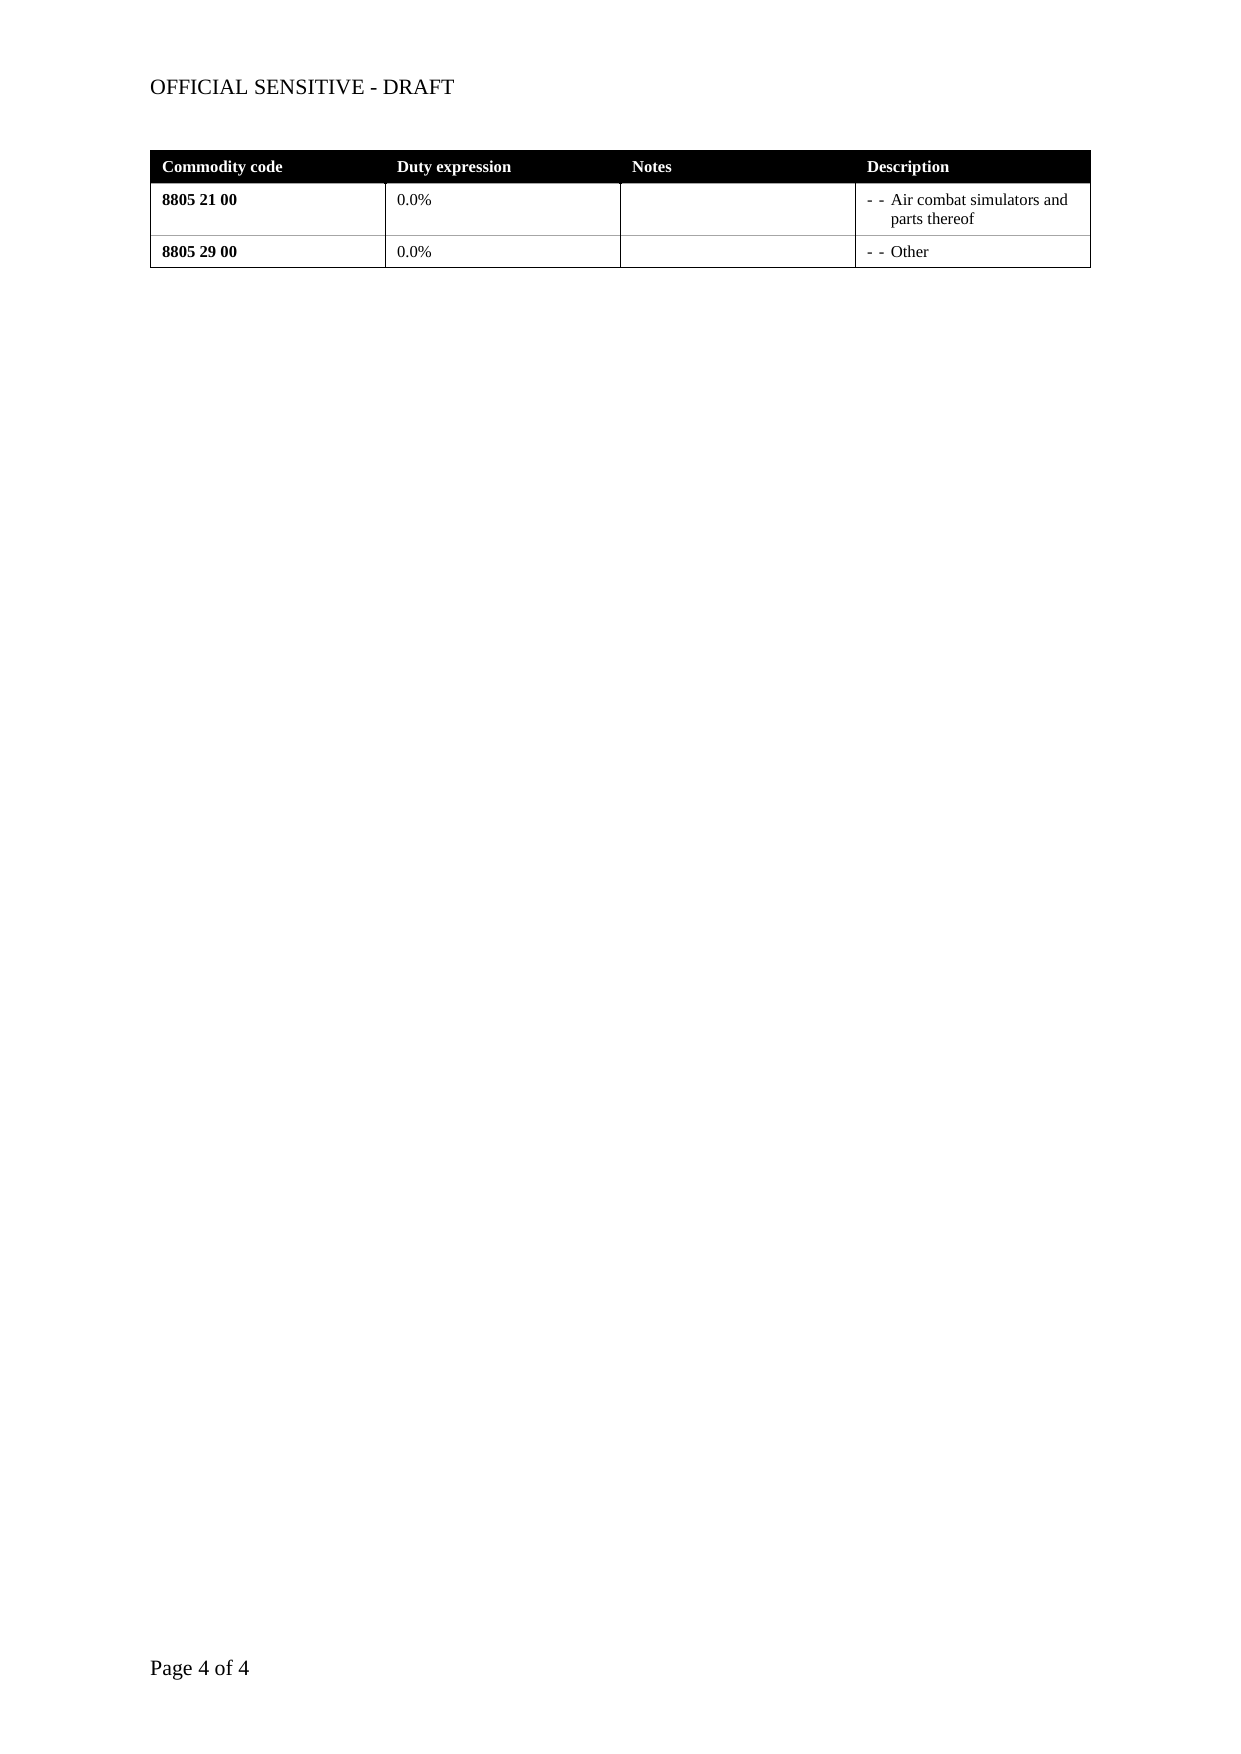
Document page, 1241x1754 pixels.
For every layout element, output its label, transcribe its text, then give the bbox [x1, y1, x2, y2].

table_header Description [856, 151, 1090, 183]
table_cell 8805 29 00 [151, 236, 385, 267]
table_cell 0.0% [386, 184, 620, 234]
table_cell [621, 184, 855, 234]
table_cell 8805 21 00 [151, 184, 385, 234]
table_cell [621, 236, 855, 267]
table_cell - - Other [856, 236, 1090, 267]
table_cell - - Air combat simulators and parts thereof [856, 184, 1090, 234]
table_header Notes [622, 151, 856, 183]
table_header Duty expression [387, 151, 619, 183]
table_cell 0.0% [386, 236, 620, 267]
table_header Commodity code [151, 151, 384, 183]
